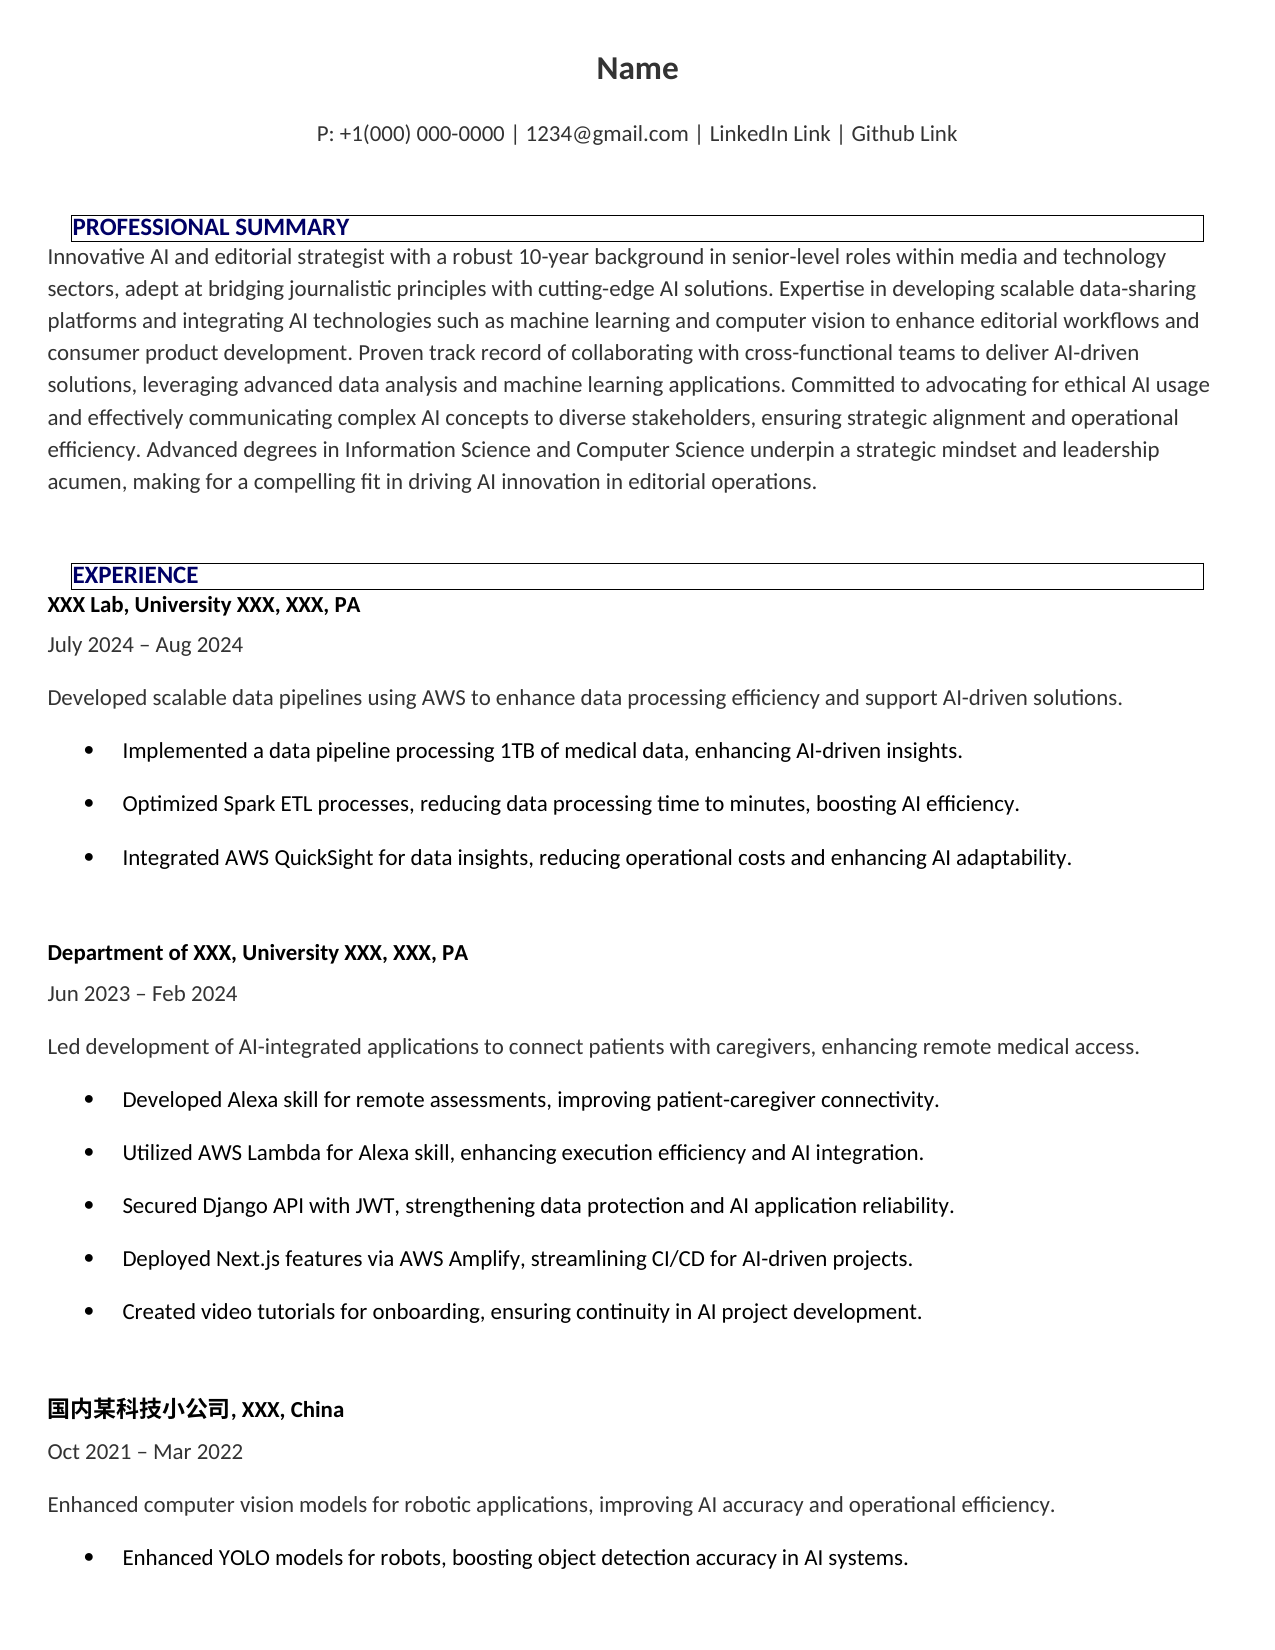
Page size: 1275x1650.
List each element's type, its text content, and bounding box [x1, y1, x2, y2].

text Developed scalable data pipelines using AWS to enhance data processing efficiency and support AI-driven solutions. [47, 683, 1228, 712]
text Oct 2021 – Mar 2022 [47, 1437, 1228, 1465]
list Deployed Next.js features via AWS Amplify, streamlining CI/CD for AI-driven projects. [85, 1244, 1228, 1272]
list Developed Alexa skill for remote assessments, improving patient-caregiver connectivity. [85, 1085, 1228, 1113]
text Name [47, 47, 1228, 88]
list Secured Django API with JWT, strengthening data protection and AI application reliability. [85, 1191, 1228, 1219]
list Implemented a data pipeline processing 1TB of medical data, enhancing AI-driven insights. [85, 737, 1228, 764]
list Enhanced YOLO models for robots, boosting object detection accuracy in AI systems. [85, 1543, 1228, 1571]
list Created video tutorials for onboarding, ensuring continuity in AI project development. [85, 1297, 1228, 1325]
text 国内某科技小公司, XXX, China [47, 1393, 1228, 1424]
text Jun 2023 – Feb 2024 [47, 979, 1228, 1007]
text Innovative AI and editorial strategist with a robust 10-year background in senior-level roles within media and technology sectors, adept at bridging journalistic principles with cutting-edge AI solutions. Expertise in developing scalable data-sharing platforms and integrating AI technologies such as machine learning and computer vision to enhance editorial workflows and consumer product development. Proven track record of collaborating with cross-functional teams to deliver AI-driven solutions, leveraging advanced data analysis and machine learning applications. Committed to advocating for ethical AI usage and effectively communicating complex AI concepts to diverse stakeholders, ensuring strategic alignment and operational efficiency. Advanced degrees in Information Science and Computer Science underpin a strategic mindset and leadership acumen, making for a compelling fit in driving AI innovation in editorial operations. [47, 242, 1228, 495]
text Department of XXX, University XXX, XXX, PA [47, 938, 1228, 966]
text EXPERIENCE [72, 564, 1203, 589]
text July 2024 – Aug 2024 [47, 631, 1228, 658]
text P: +1(000) 000-0000 | 1234@gmail.com | LinkedIn Link | Github Link [47, 119, 1228, 147]
text Led development of AI-integrated applications to connect patients with caregivers, enhancing remote medical access. [47, 1032, 1228, 1060]
text XXX Lab, University XXX, XXX, PA [47, 590, 1228, 618]
text PROFESSIONAL SUMMARY [72, 216, 1203, 241]
text Enhanced computer vision models for robotic applications, improving AI accuracy and operational efficiency. [47, 1490, 1228, 1518]
list Integrated AWS QuickSight for data insights, reducing operational costs and enhancing AI adaptability. [85, 843, 1228, 871]
list Optimized Spark ETL processes, reducing data processing time to minutes, boosting AI efficiency. [85, 789, 1228, 818]
list Utilized AWS Lambda for Alexa skill, enhancing execution efficiency and AI integration. [85, 1138, 1228, 1166]
